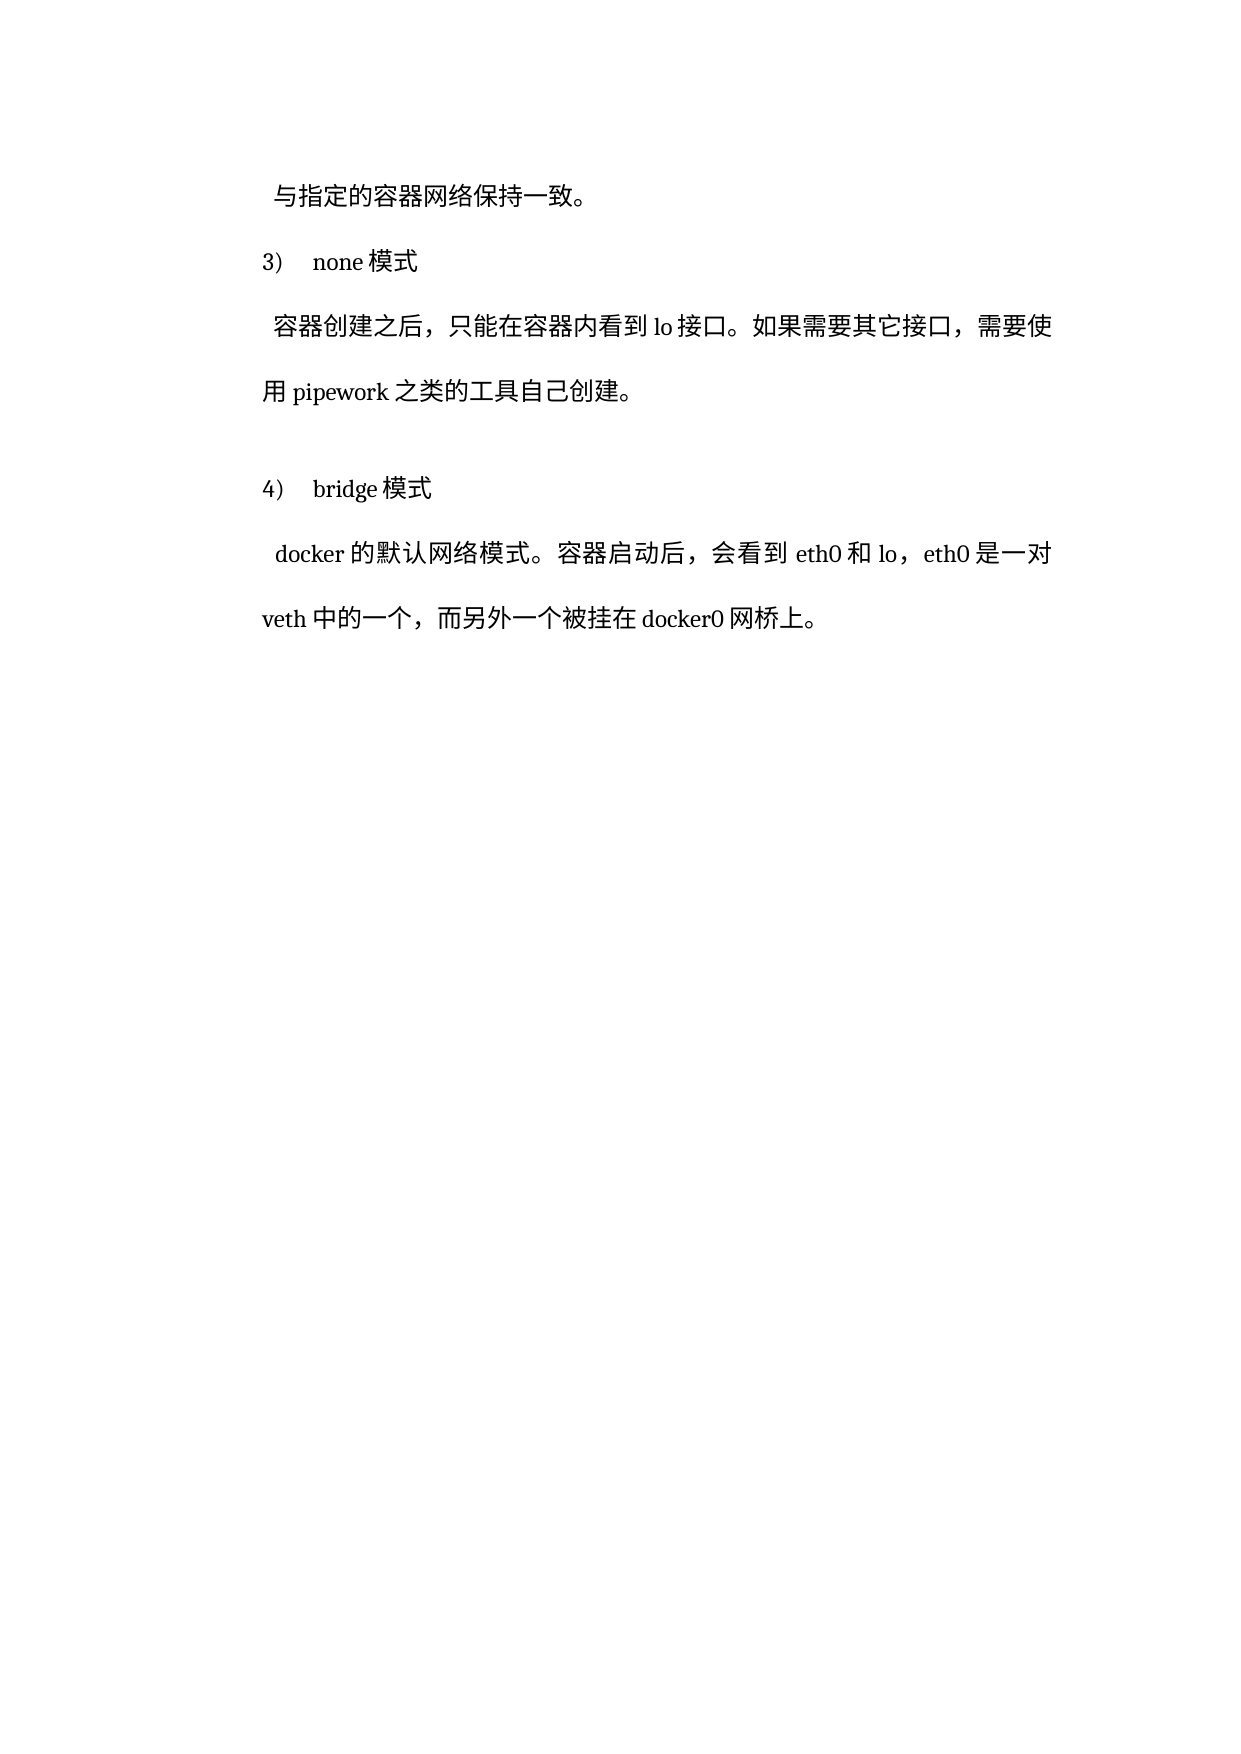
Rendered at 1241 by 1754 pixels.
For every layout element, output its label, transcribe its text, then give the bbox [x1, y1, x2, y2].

list none模式 [262, 227, 1053, 292]
list docker的默认网络模式。容器启动后，会看到eth0和lo，eth0是一对veth中的一个，而另外一个被挂在docker0网桥上。 [262, 519, 1053, 649]
list 与指定的容器网络保持一致。 [262, 162, 1053, 227]
list bridge模式 [262, 454, 1053, 519]
list 容器创建之后，只能在容器内看到lo接口。如果需要其它接口，需要使用pipework之类的工具自己创建。 [262, 292, 1053, 422]
